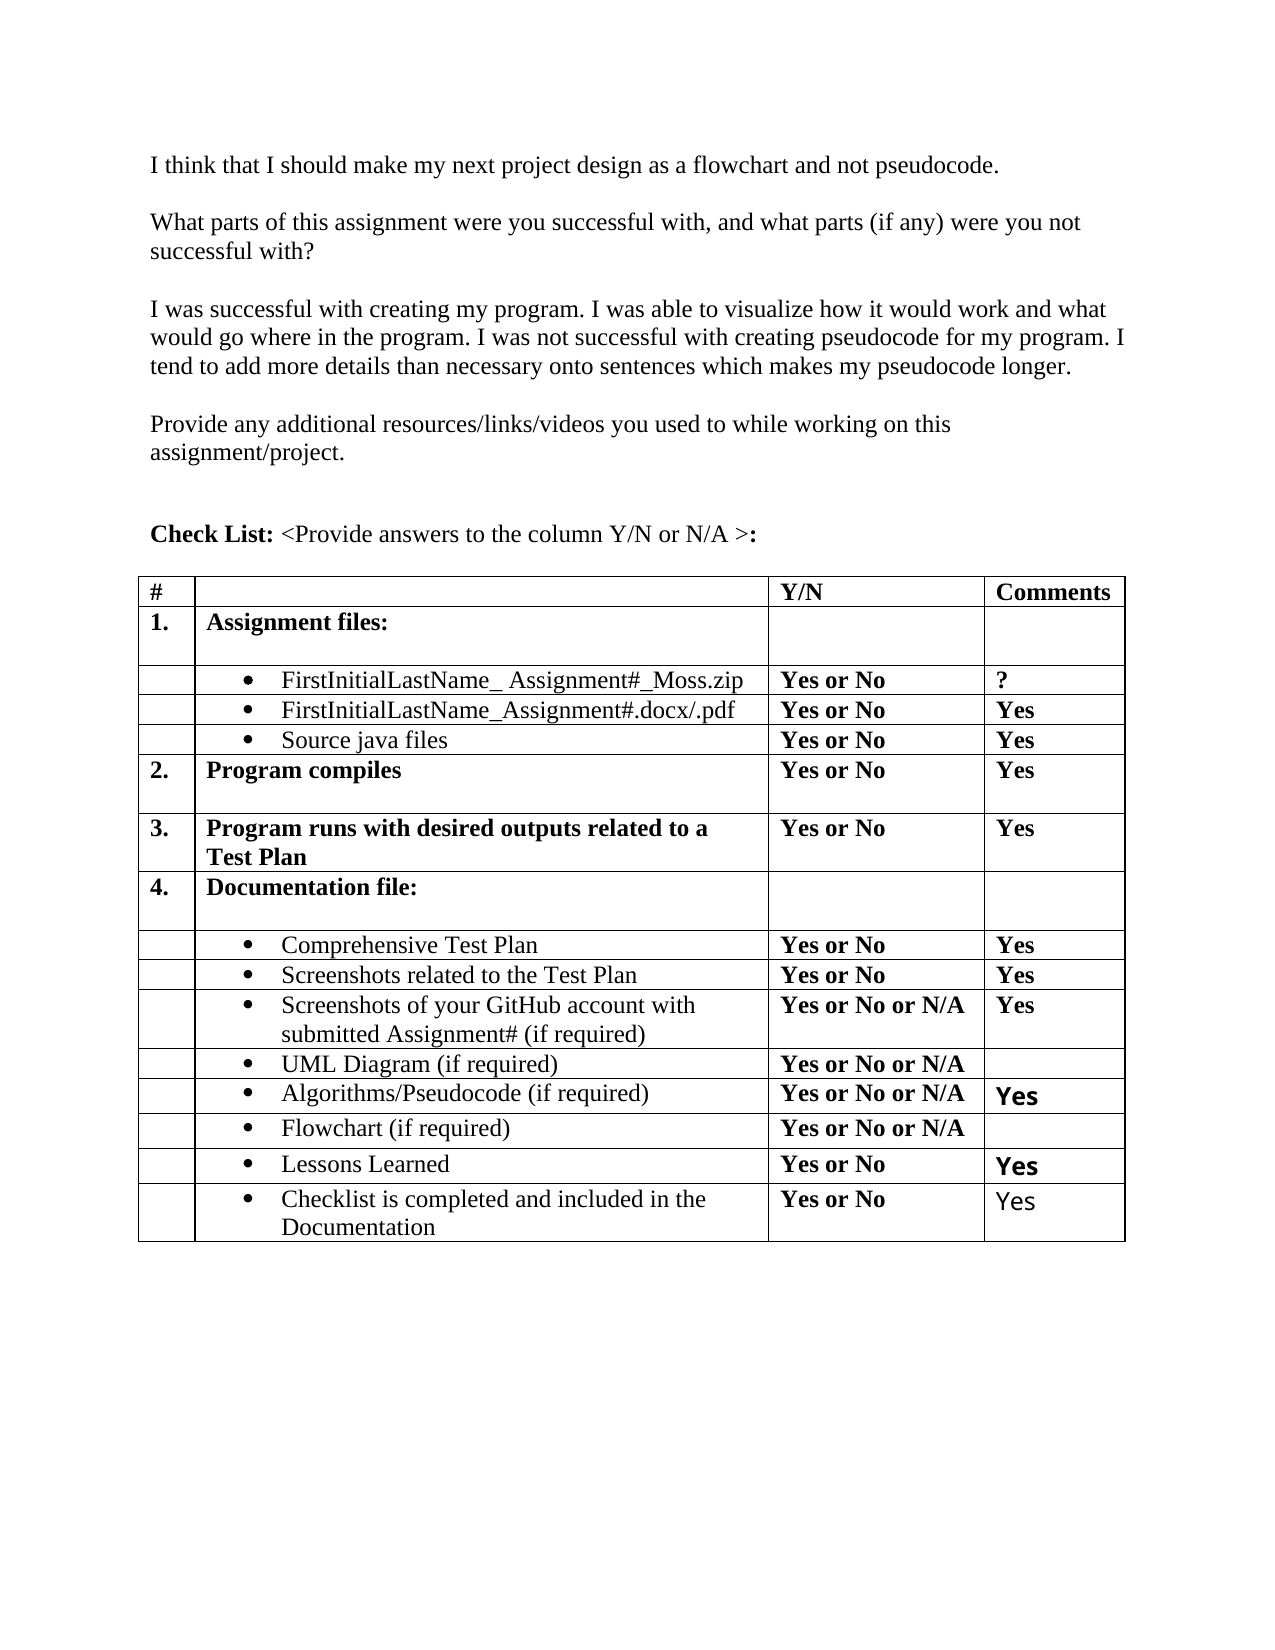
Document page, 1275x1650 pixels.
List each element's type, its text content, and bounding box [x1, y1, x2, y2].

text Provide any additional resources/links/videos you used to while working on this assignment/project. [150, 409, 1125, 466]
table_cell Screenshots of your GitHub account with submitted Assignment# (if required) [196, 990, 768, 1048]
table_cell Yes or No or N/A [769, 1114, 984, 1148]
table_cell [139, 755, 194, 812]
table_cell [769, 607, 984, 664]
list Check List: <Provide answers to the column Y/N or N/A >: [150, 519, 1125, 547]
table_cell [139, 1149, 194, 1183]
table_cell Program runs with desired outputs related to a Test Plan [196, 814, 768, 871]
table_cell Documentation file: [196, 872, 768, 929]
table_cell [985, 607, 1124, 664]
table_cell [769, 872, 984, 929]
table_cell Yes or No or N/A [769, 1049, 984, 1077]
text What parts of this assignment were you successful with, and what parts (if any) were you not successful with? [150, 207, 1125, 265]
table_cell [139, 990, 194, 1048]
table_cell [139, 931, 194, 959]
table_cell [139, 960, 194, 989]
table_cell Yes [985, 1184, 1124, 1241]
table_cell ? [985, 666, 1124, 694]
table_cell Yes or No [769, 931, 984, 959]
table_cell Yes or No [769, 666, 984, 694]
table_cell Algorithms/Pseudocode (if required) [196, 1079, 768, 1112]
table_cell Yes or No [769, 695, 984, 724]
table_cell [139, 814, 194, 871]
table_header Comments [985, 577, 1124, 606]
table_cell [139, 607, 194, 664]
table_cell Yes [985, 695, 1124, 724]
table_cell [985, 1114, 1124, 1148]
table_cell Yes [985, 814, 1124, 871]
table_cell [139, 695, 194, 724]
table_cell Yes [985, 755, 1124, 812]
table_cell Yes or No [769, 1149, 984, 1183]
table_cell Yes [985, 931, 1124, 959]
table_cell [139, 666, 194, 694]
table_cell UML Diagram (if required) [196, 1049, 768, 1077]
table_cell [139, 1079, 194, 1112]
table_cell FirstInitialLastName_ Assignment#_Moss.zip [196, 666, 768, 694]
table_cell Source java files [196, 725, 768, 754]
table_header [196, 577, 768, 606]
text I think that I should make my next project design as a flowchart and not pseudocode. [150, 150, 1125, 179]
table_cell Lessons Learned [196, 1149, 768, 1183]
table_cell Program compiles [196, 755, 768, 812]
table_cell Checklist is completed and included in the Documentation [196, 1184, 768, 1241]
table_cell Yes [985, 725, 1124, 754]
table_cell Yes or No [769, 960, 984, 989]
text I was successful with creating my program. I was able to visualize how it would work and what would go where in the program. I was not successful with creating pseudocode for my program. I tend to add more details than necessary onto sentences which makes my pseudocode longer. [150, 294, 1125, 380]
table_cell [985, 872, 1124, 929]
table_cell Yes [985, 990, 1124, 1048]
table_cell Yes or No [769, 1184, 984, 1241]
table_cell [139, 872, 194, 929]
table_cell [139, 1114, 194, 1148]
table_cell FirstInitialLastName_Assignment#.docx/.pdf [196, 695, 768, 724]
table_cell Yes or No [769, 814, 984, 871]
table_cell [139, 725, 194, 754]
table_cell Yes or No or N/A [769, 990, 984, 1048]
table_cell [985, 1049, 1124, 1077]
table_cell Screenshots related to the Test Plan [196, 960, 768, 989]
table_header Y/N [769, 577, 984, 606]
table_cell Yes [985, 960, 1124, 989]
table_cell Flowchart (if required) [196, 1114, 768, 1148]
table_cell Comprehensive Test Plan [196, 931, 768, 959]
table_header # [139, 577, 194, 606]
table_cell Yes or No [769, 725, 984, 754]
table_cell Yes or No [769, 755, 984, 812]
table_cell Assignment files: [196, 607, 768, 664]
table_cell Yes [985, 1079, 1124, 1112]
table_cell [139, 1049, 194, 1077]
table_cell Yes or No or N/A [769, 1079, 984, 1112]
table_cell Yes [985, 1149, 1124, 1183]
table_cell [139, 1184, 194, 1241]
